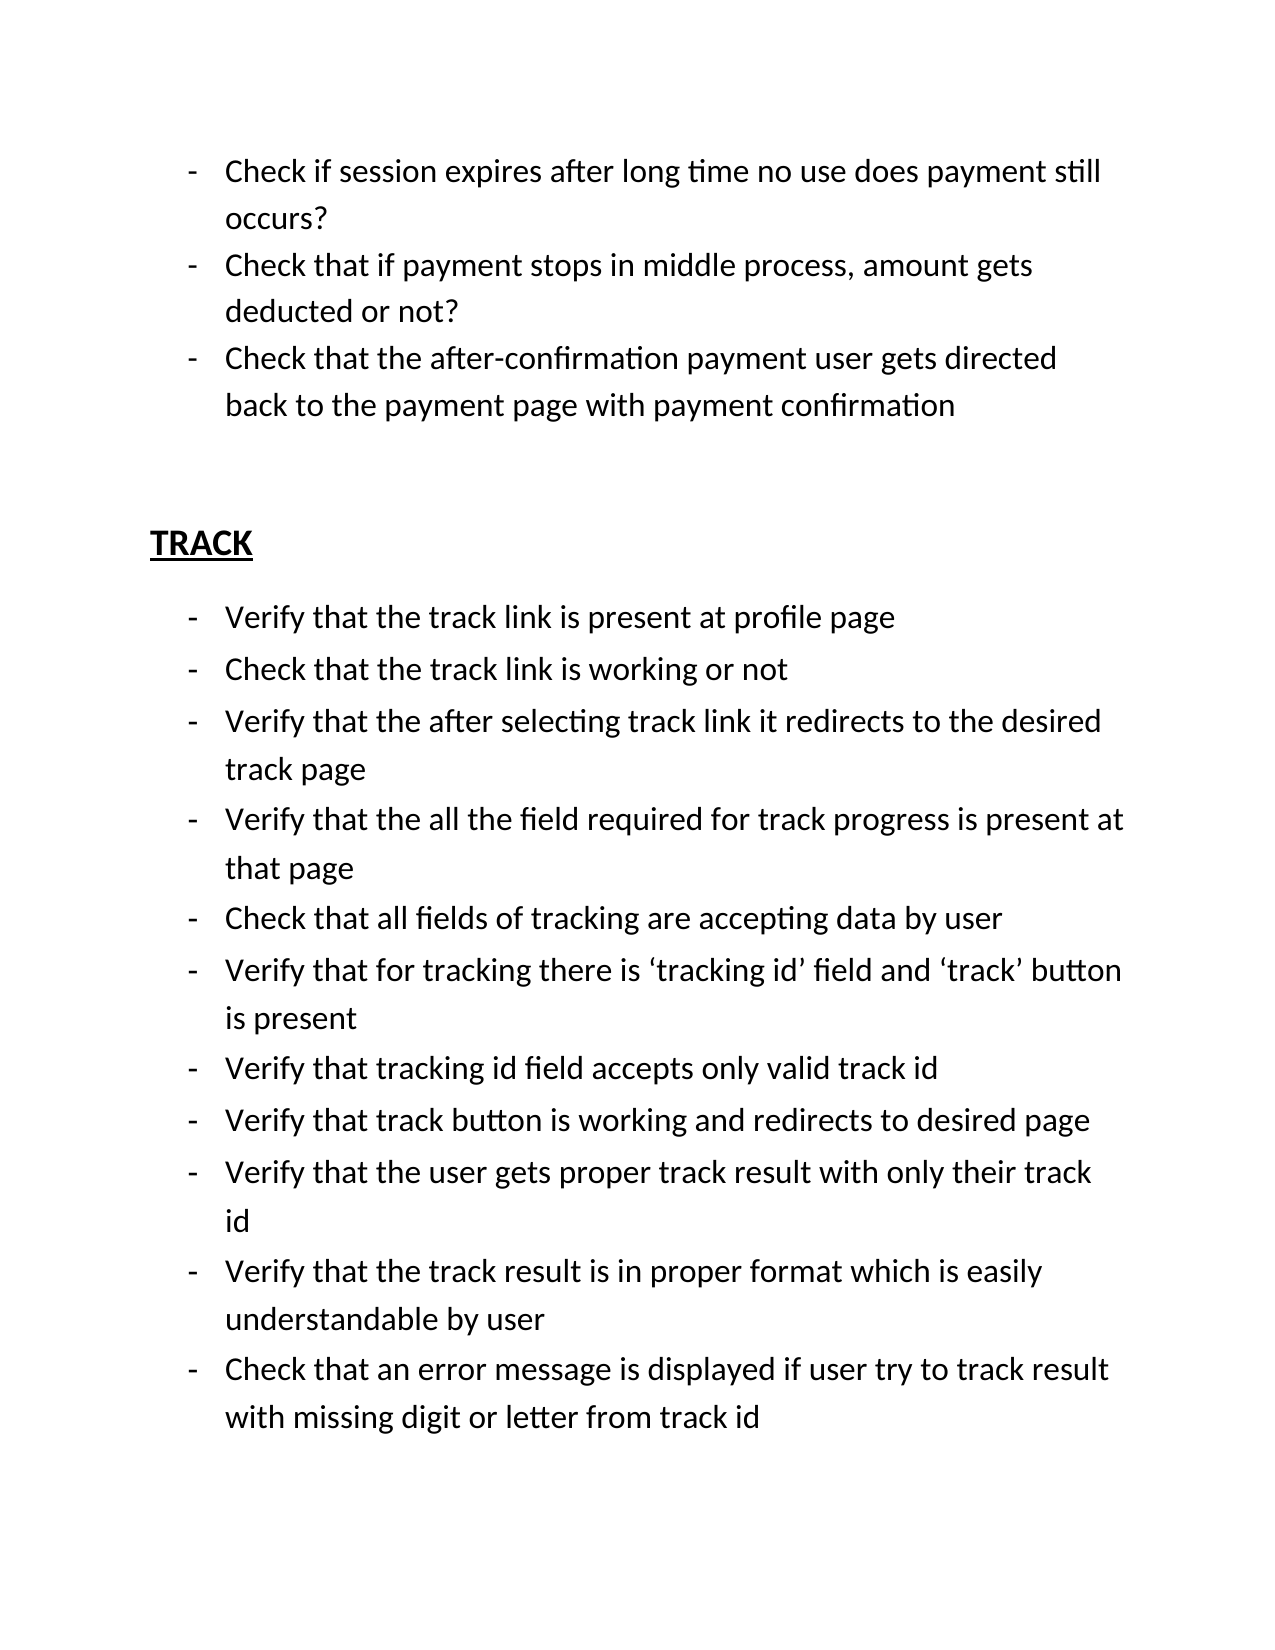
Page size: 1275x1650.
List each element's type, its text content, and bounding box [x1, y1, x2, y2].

text TRACK [150, 519, 1125, 565]
list Verify that the track result is in proper format which is easily understandable by user [187, 1246, 1125, 1339]
list Verify that the after selecting track link it redirects to the desired track page [187, 697, 1125, 789]
list Check that if payment stops in middle process, amount gets deducted or not? [187, 243, 1125, 331]
list Check that an error message is displayed if user try to track result with missing digit or letter from track id [187, 1345, 1125, 1437]
list Check if session expires after long time no use does payment still occurs? [187, 150, 1125, 237]
list Check that the track link is working or not [187, 645, 1125, 690]
list Verify that tracking id field accepts only valid track id [187, 1044, 1125, 1089]
list Verify that track button is working and redirects to desired page [187, 1096, 1125, 1141]
list Check that the after-confirmation payment user gets directed back to the payment page with payment confirmation [187, 337, 1125, 424]
list Verify that for tracking there is ‘tracking id’ field and ‘track’ button is present [187, 946, 1125, 1038]
list Verify that the all the field required for track progress is present at that page [187, 795, 1125, 887]
list Verify that the track link is present at profile page [187, 593, 1125, 638]
list Verify that the user gets proper track result with only their track id [187, 1148, 1125, 1240]
list Check that all fields of tracking are accepting data by user [187, 893, 1125, 939]
